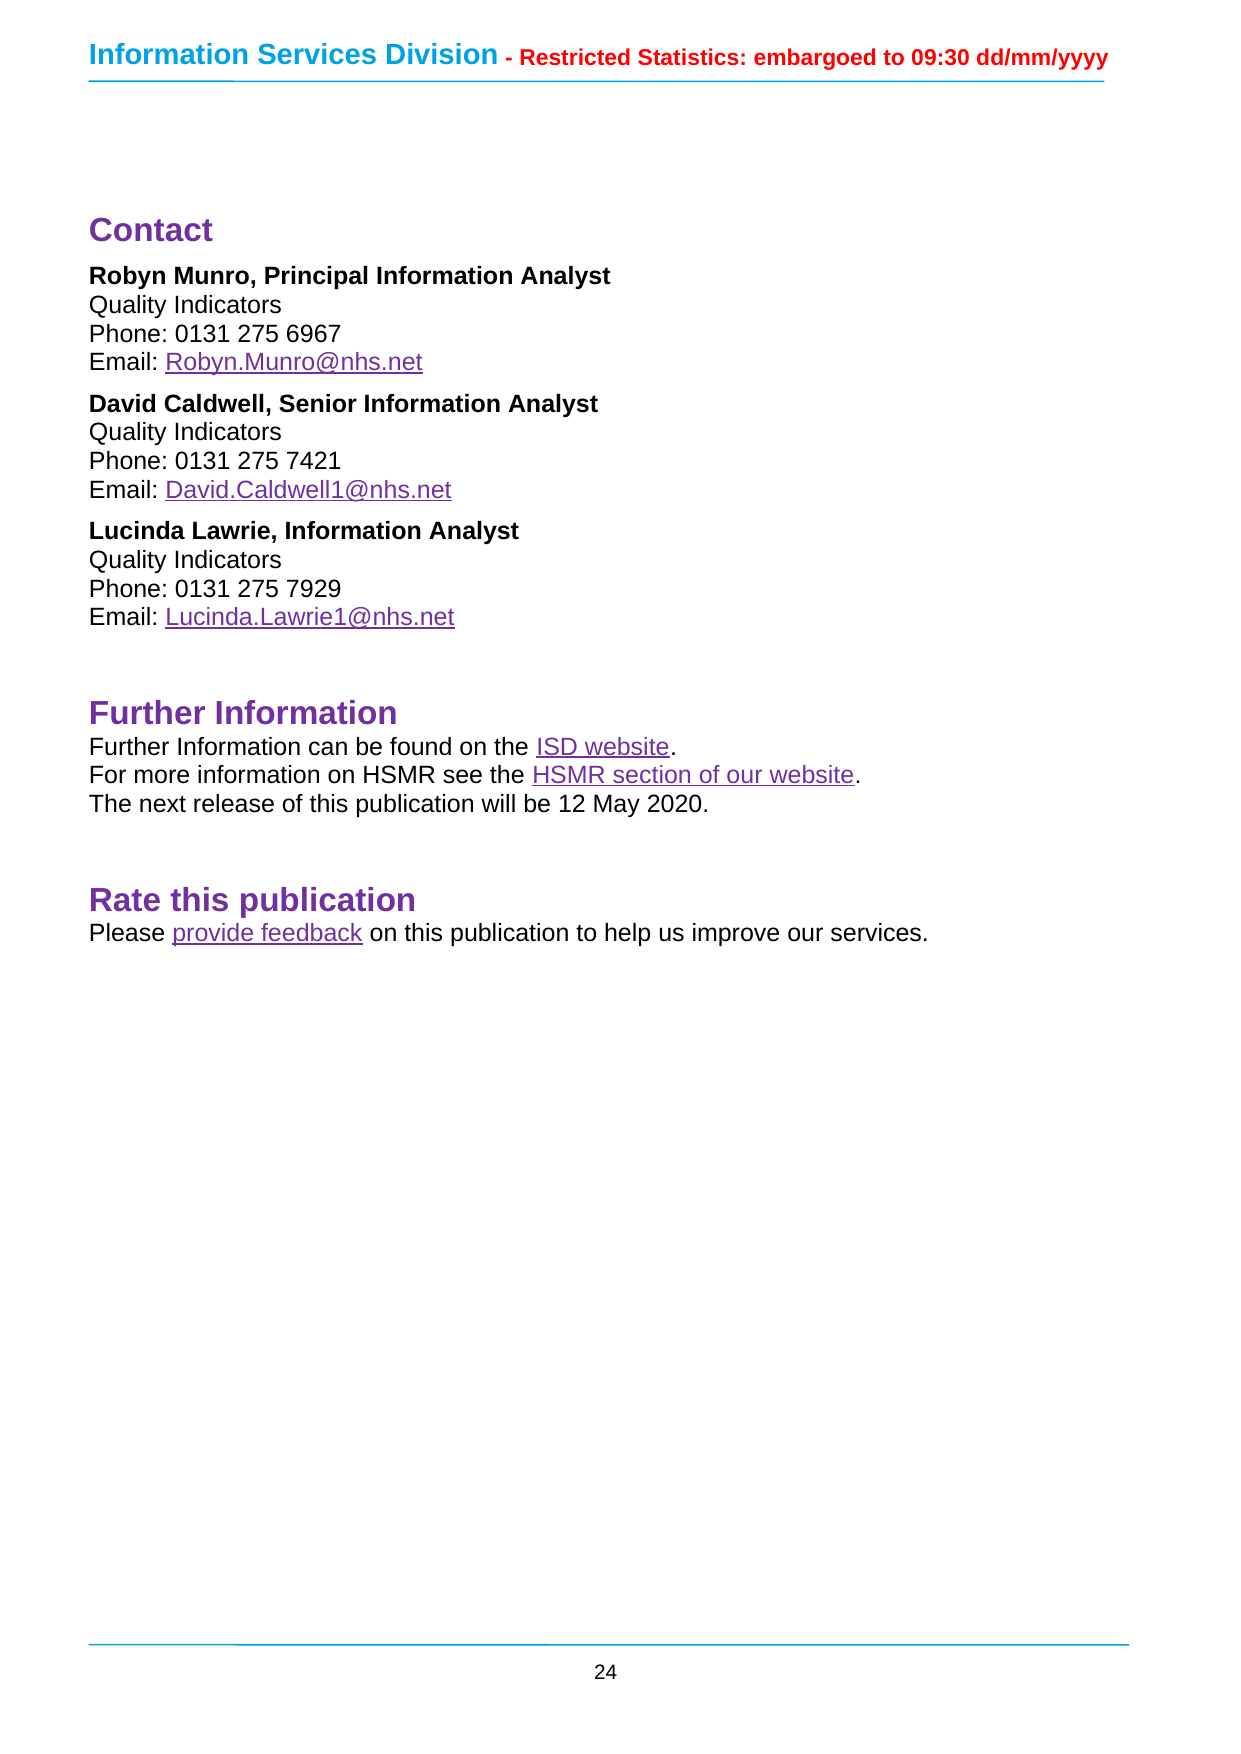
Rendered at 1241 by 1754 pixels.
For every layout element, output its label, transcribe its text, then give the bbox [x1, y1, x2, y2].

text Further Information can be found on the ISD website. For more information on HSMR see the HSMR section of our website. The next release of this publication will be 12 May 2020. [89, 732, 1122, 818]
subtitle Further Information [89, 693, 1122, 732]
text David Caldwell, Senior Information Analyst Quality Indicators Phone: 0131 275 7421 Email: David.Caldwell1@nhs.net [89, 388, 1122, 503]
subtitle Contact [89, 210, 1122, 248]
text Lucinda Lawrie, Information Analyst Quality Indicators Phone: 0131 275 7929 Email: Lucinda.Lawrie1@nhs.net [89, 516, 1122, 631]
text Robyn Munro, Principal Information Analyst Quality Indicators Phone: 0131 275 6967 Email: Robyn.Munro@nhs.net [89, 261, 1122, 376]
text Please provide feedback on this publication to help us improve our services. [89, 918, 1122, 947]
subtitle Rate this publication [89, 880, 1122, 918]
